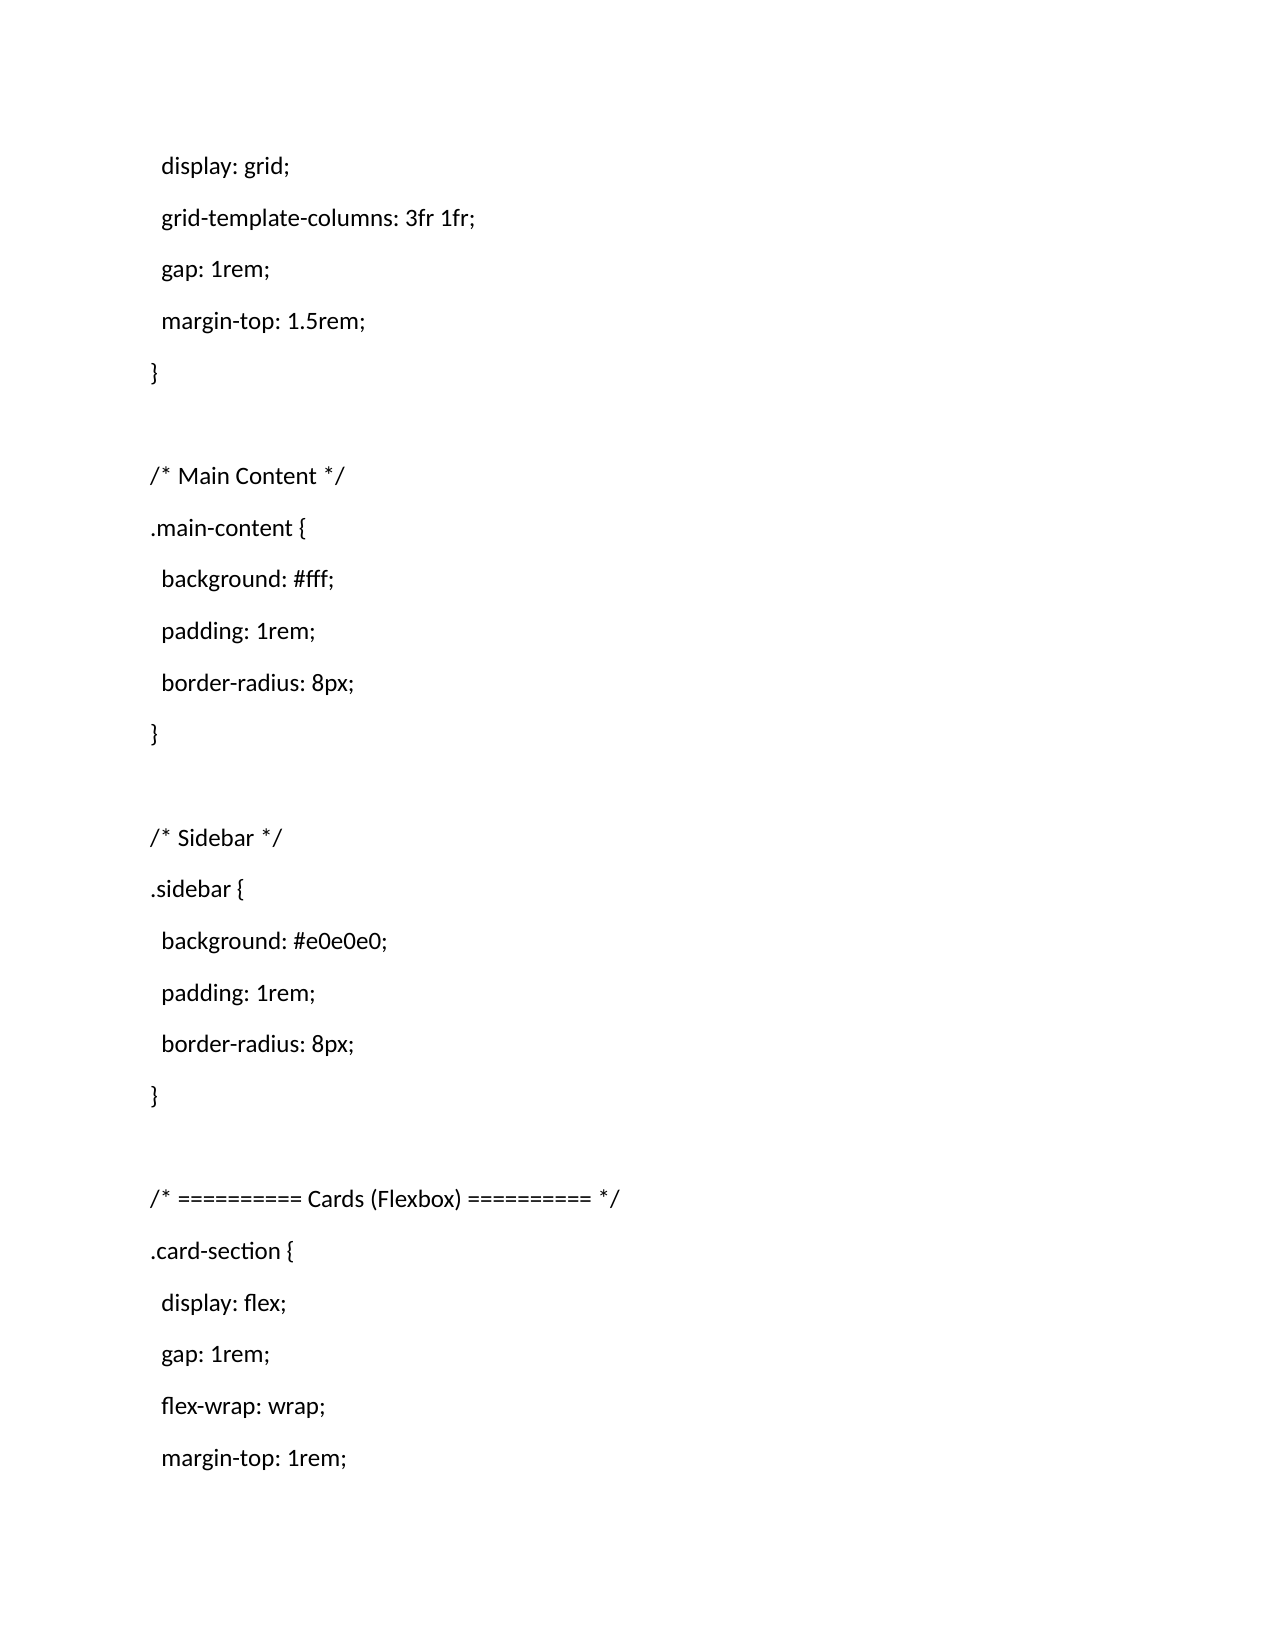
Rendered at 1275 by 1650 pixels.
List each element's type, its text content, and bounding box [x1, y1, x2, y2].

text .sidebar { [150, 873, 1125, 904]
text background: #e0e0e0; [150, 925, 1125, 956]
text } [150, 357, 1125, 387]
text /* ========== Cards (Flexbox) ========== */ [150, 1183, 1125, 1214]
text .card-section { [150, 1235, 1125, 1266]
text display: grid; [150, 150, 1125, 181]
text gap: 1rem; [150, 253, 1125, 284]
text border-radius: 8px; [150, 1028, 1125, 1059]
text } [150, 718, 1125, 749]
text border-radius: 8px; [150, 667, 1125, 697]
text /* Main Content */ [150, 460, 1125, 491]
text grid-template-columns: 3fr 1fr; [150, 202, 1125, 232]
text display: flex; [150, 1287, 1125, 1317]
text flex-wrap: wrap; [150, 1390, 1125, 1421]
text .main-content { [150, 512, 1125, 542]
text margin-top: 1.5rem; [150, 305, 1125, 336]
text padding: 1rem; [150, 615, 1125, 646]
text } [150, 1080, 1125, 1111]
text gap: 1rem; [150, 1338, 1125, 1369]
text background: #fff; [150, 563, 1125, 594]
text margin-top: 1rem; [150, 1442, 1125, 1472]
text /* Sidebar */ [150, 822, 1125, 852]
text padding: 1rem; [150, 977, 1125, 1007]
